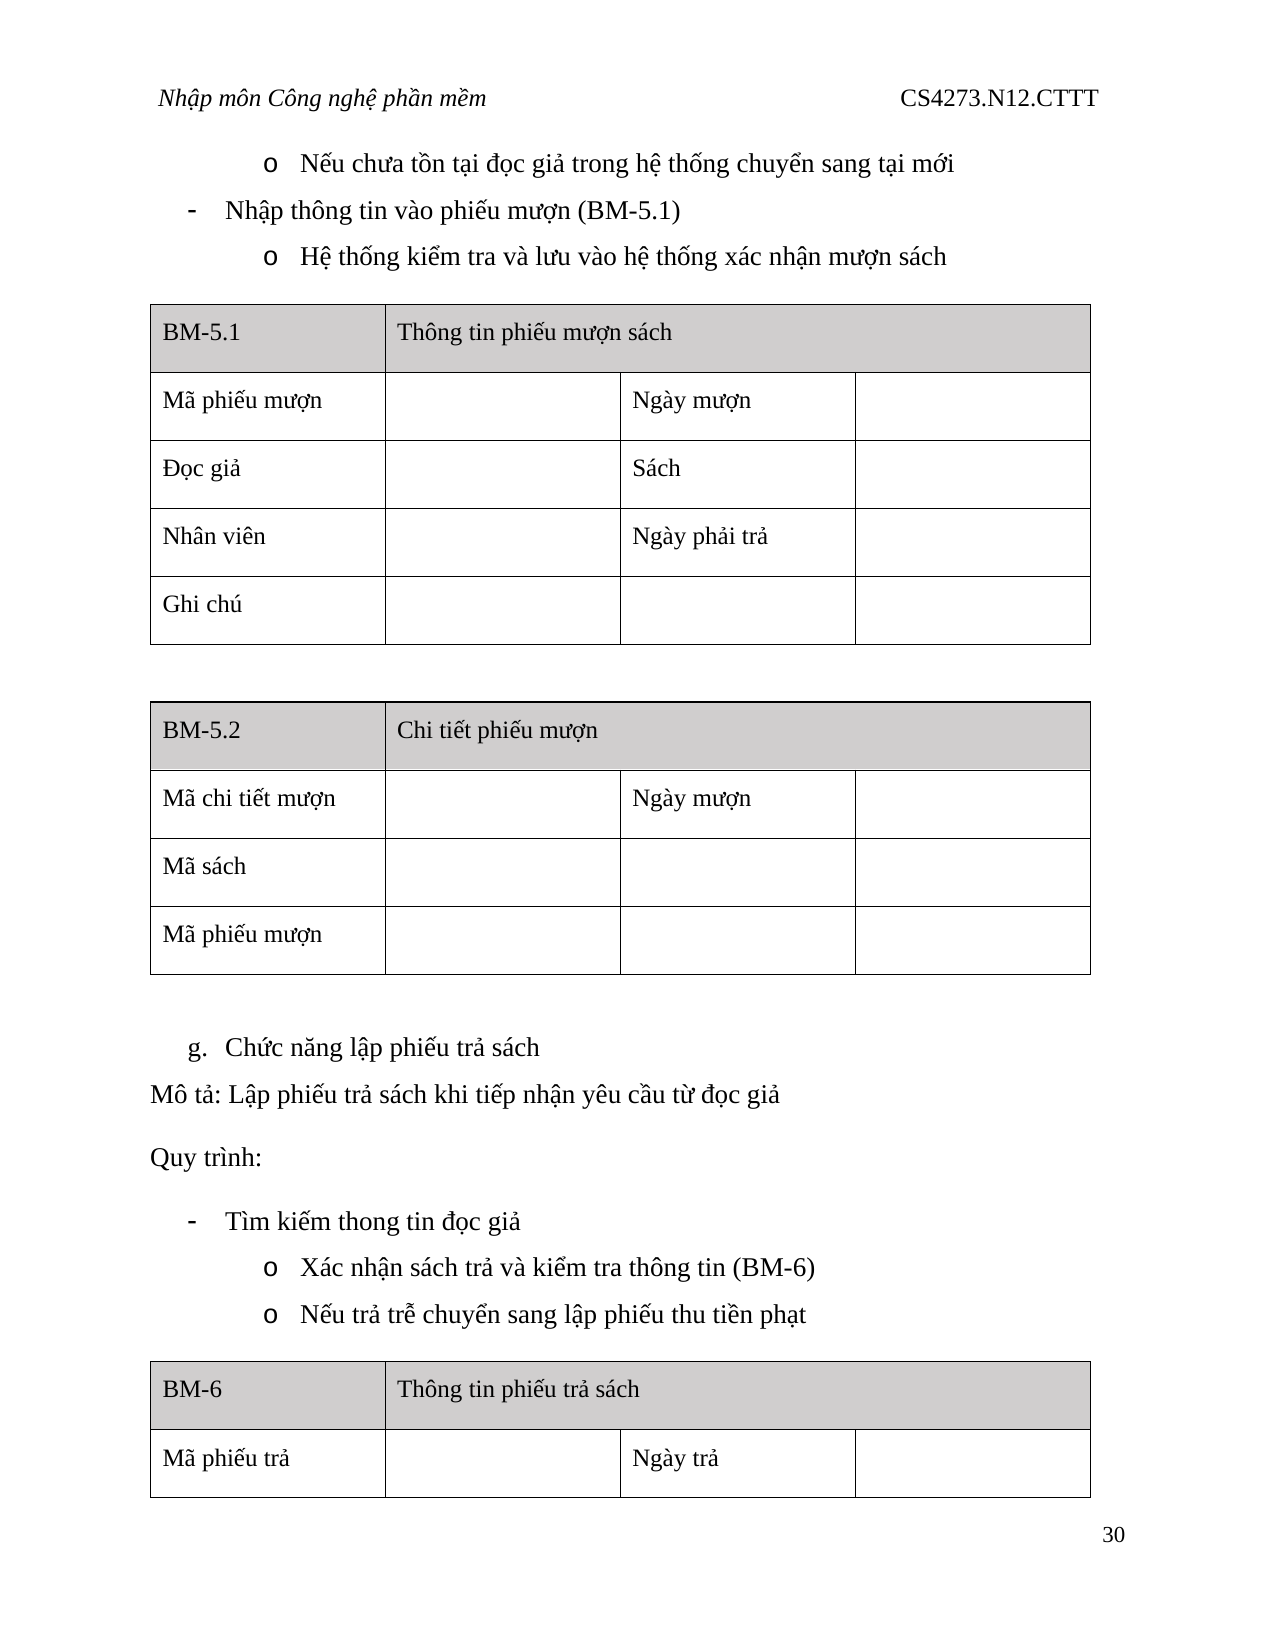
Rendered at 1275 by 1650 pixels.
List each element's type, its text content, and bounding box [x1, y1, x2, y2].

list Xác nhận sách trả và kiểm tra thông tin (BM-6) [262, 1251, 1194, 1284]
table_cell Sách [621, 441, 855, 508]
table_cell [386, 373, 620, 440]
table_cell [856, 907, 1090, 974]
list Tìm kiếm thong tin đọc giả [187, 1204, 1194, 1236]
table_cell Ngày phải trả [621, 509, 855, 576]
table_cell [386, 839, 620, 906]
table_cell [386, 441, 620, 508]
table_cell Ngày mượn [621, 373, 855, 440]
table_cell [856, 509, 1090, 576]
table_cell [386, 577, 620, 644]
table_cell Mã sách [151, 839, 385, 906]
table_header Thông tin phiếu mượn sách [386, 305, 1090, 372]
table_cell Ngày trả [621, 1430, 855, 1497]
table_header Thông tin phiếu trả sách [386, 1362, 1090, 1429]
table_cell [386, 1430, 620, 1497]
table_cell [856, 1430, 1090, 1497]
table_header Chi tiết phiếu mượn [386, 703, 1090, 769]
list Chức năng lập phiếu trả sách [187, 1031, 1194, 1062]
table_cell Mã phiếu mượn [151, 907, 385, 974]
table_cell [621, 577, 855, 644]
table_cell Mã phiếu trả [151, 1430, 385, 1497]
table_cell [856, 373, 1090, 440]
table_cell [386, 509, 620, 576]
table_cell Ghi chú [151, 577, 385, 644]
text Mô tả: Lập phiếu trả sách khi tiếp nhận yêu cầu từ đọc giả Quy trình: [150, 1078, 783, 1172]
table_cell [386, 907, 620, 974]
table_cell [856, 771, 1090, 838]
table_cell Nhân viên [151, 509, 385, 576]
table_cell [386, 771, 620, 838]
table_cell [856, 839, 1090, 906]
list Nếu trả trễ chuyển sang lập phiếu thu tiền phạt [262, 1298, 1194, 1331]
text o Nếu chưa tồn tại đọc giả trong hệ thống chuyển sang tại mới [262, 147, 1194, 180]
text o Hệ thống kiểm tra và lưu vào hệ thống xác nhận mượn sách [262, 240, 1194, 274]
table_cell Mã phiếu mượn [151, 373, 385, 440]
table_cell [856, 441, 1090, 508]
table_cell [621, 907, 855, 974]
table_header BM-6 [151, 1362, 385, 1429]
table_header BM-5.1 [151, 305, 385, 372]
table_cell Ngày mượn [621, 771, 855, 838]
table_header BM-5.2 [151, 703, 385, 769]
table_cell [856, 577, 1090, 644]
table_cell Mã chi tiết mượn [151, 771, 385, 838]
table_cell Đọc giả [151, 441, 385, 508]
table_cell [621, 839, 855, 906]
list Nhập thông tin vào phiếu mượn (BM-5.1) [187, 194, 1194, 225]
